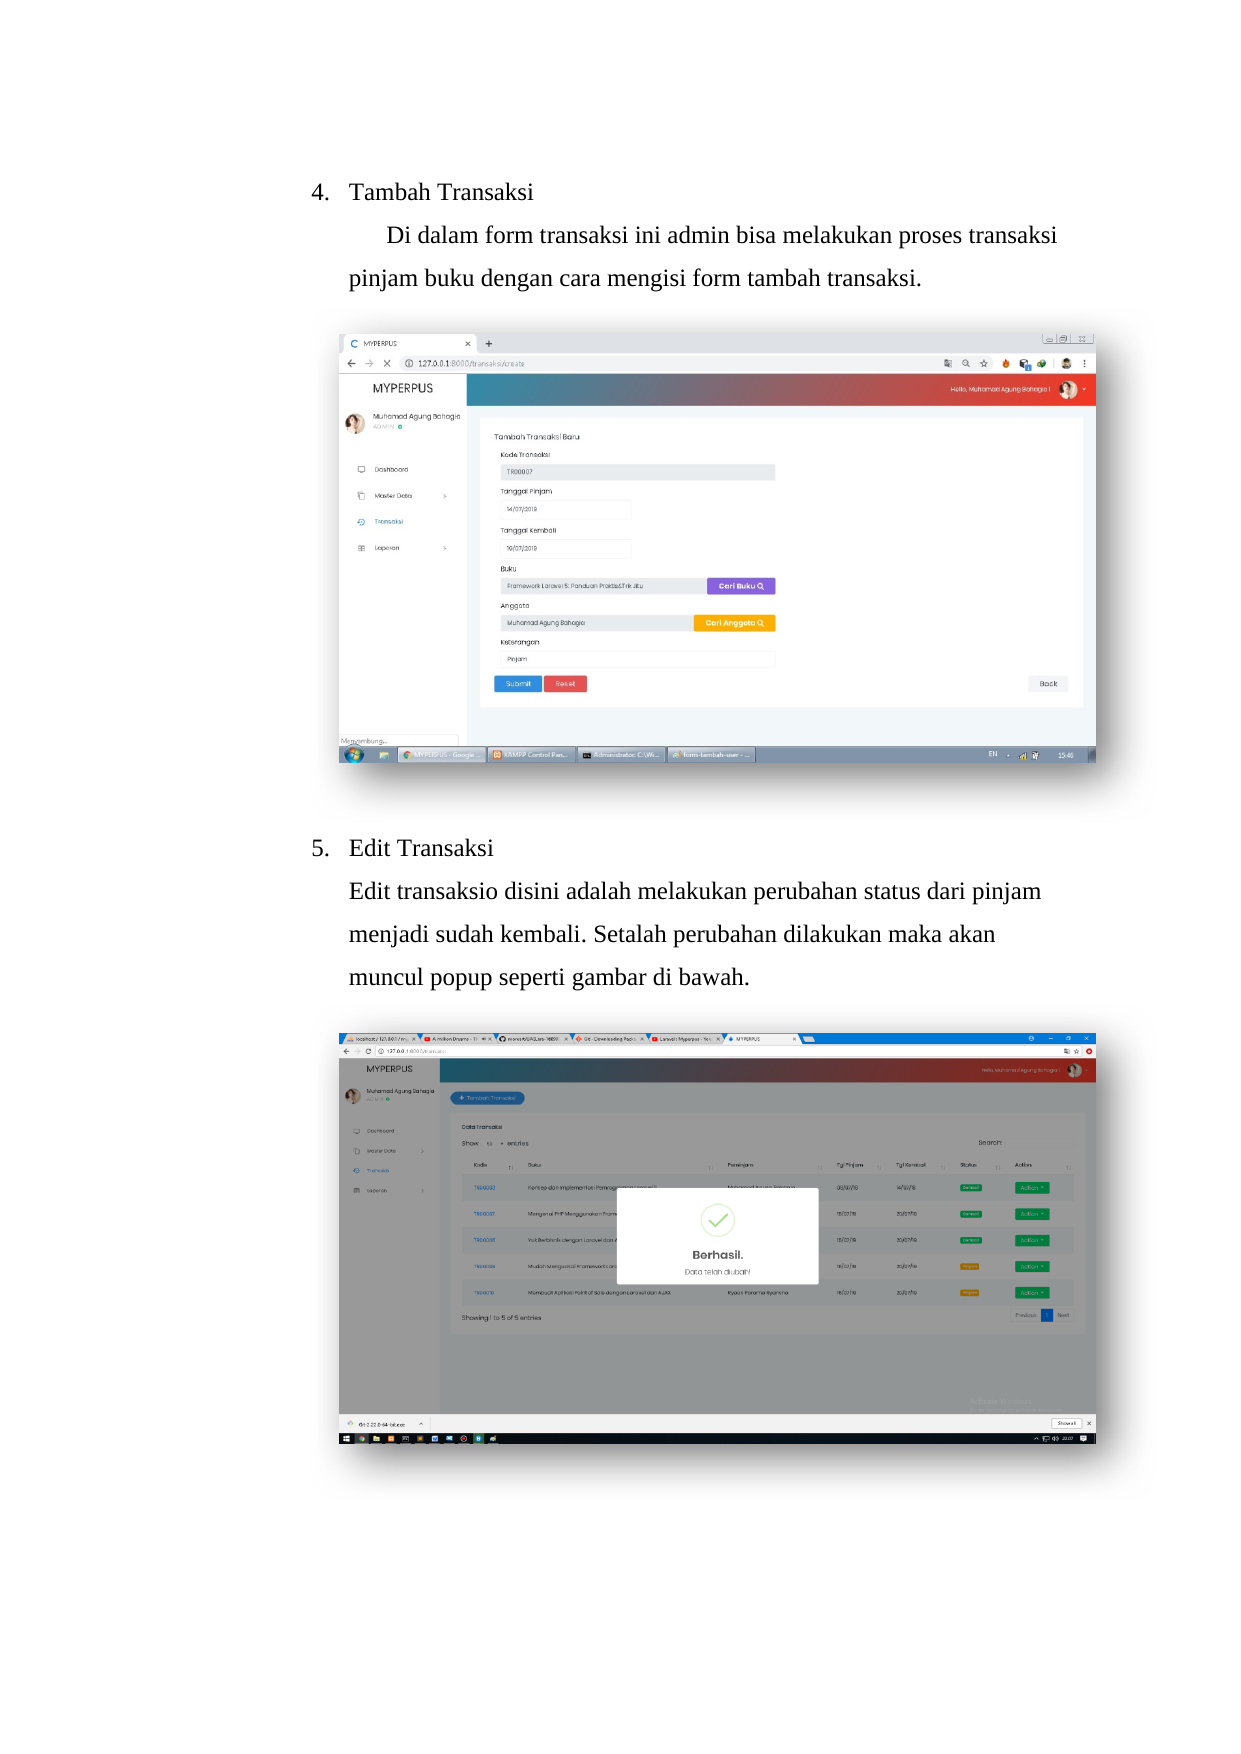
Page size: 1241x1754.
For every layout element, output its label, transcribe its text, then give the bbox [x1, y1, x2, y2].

list Tambah Transaksi [311, 177, 1063, 206]
list Di dalam form transaksi ini admin bisa melakukan proses transaksi pinjam buku dengan cara mengisi form tambah transaksi. [349, 220, 1063, 292]
list Edit transaksio disini adalah melakukan perubahan status dari pinjam menjadi sudah kembali. Setalah perubahan dilakukan maka akan muncul popup seperti gambar di bawah. [349, 876, 1063, 991]
picture [339, 1033, 1096, 1444]
picture [339, 334, 1096, 763]
list Edit Transaksi [311, 833, 1063, 862]
